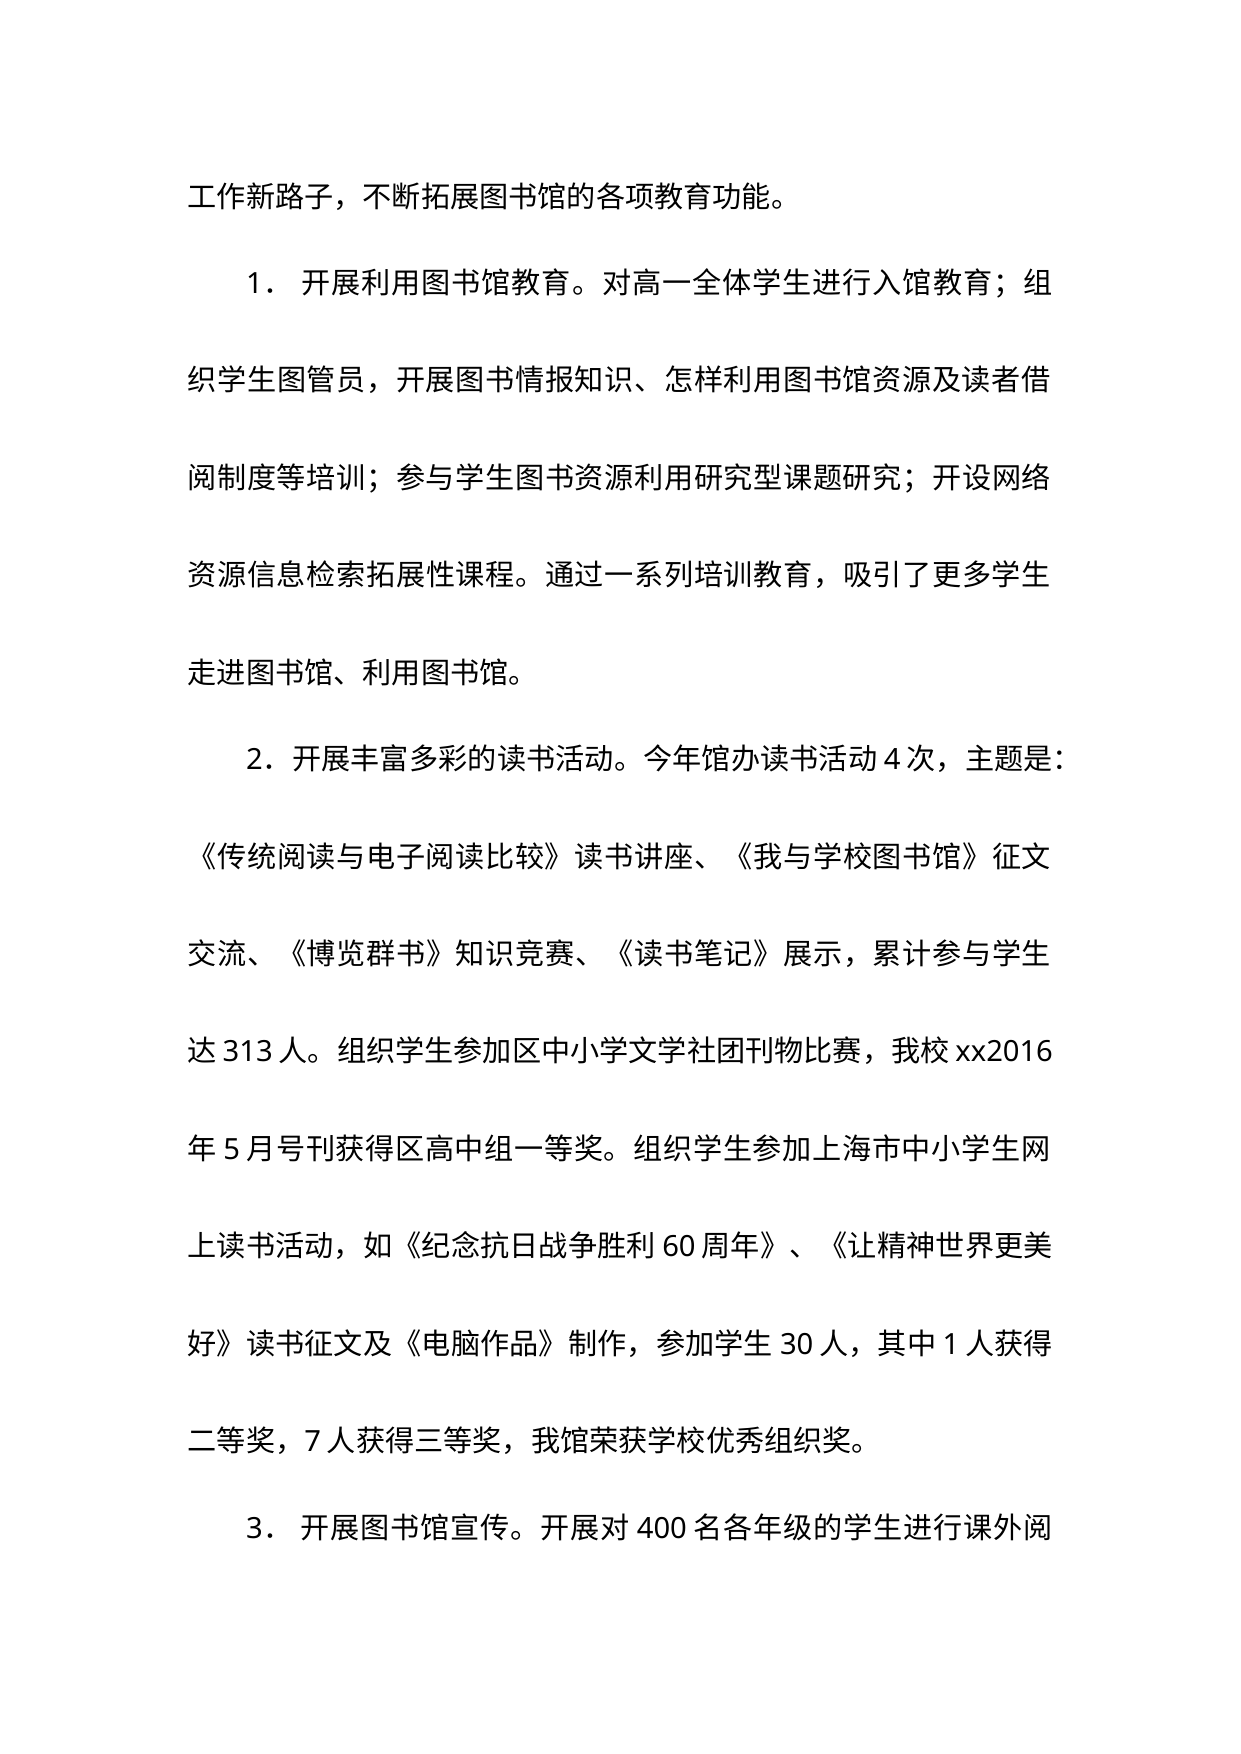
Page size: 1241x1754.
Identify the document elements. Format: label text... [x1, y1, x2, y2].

text 1． 开展利用图书馆教育。对高一全体学生进行入馆教育；组织学生图管员，开展图书情报知识、怎样利用图书馆资源及读者借阅制度等培训；参与学生图书资源利用研究型课题研究；开设网络资源信息检索拓展性课程。通过一系列培训教育，吸引了更多学生走进图书馆、利用图书馆。 [187, 248, 1053, 703]
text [187, 162, 1053, 227]
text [187, 1493, 1053, 1558]
text 2．开展丰富多彩的读书活动。今年馆办读书活动4次，主题是：《传统阅读与电子阅读比较》读书讲座、《我与学校图书馆》征文交流、《博览群书》知识竞赛、《读书笔记》展示，累计参与学生达313人。组织学生参加区中小学文学社团刊物比赛，我校xx2016年5月号刊获得区高中组一等奖。组织学生参加上海市中小学生网上读书活动，如《纪念抗日战争胜利60周年》、《让精神世界更美好》读书征文及《电脑作品》制作，参加学生30人，其中1人获得二等奖，7人获得三等奖，我馆荣获学校优秀组织奖。 [187, 724, 1053, 1472]
